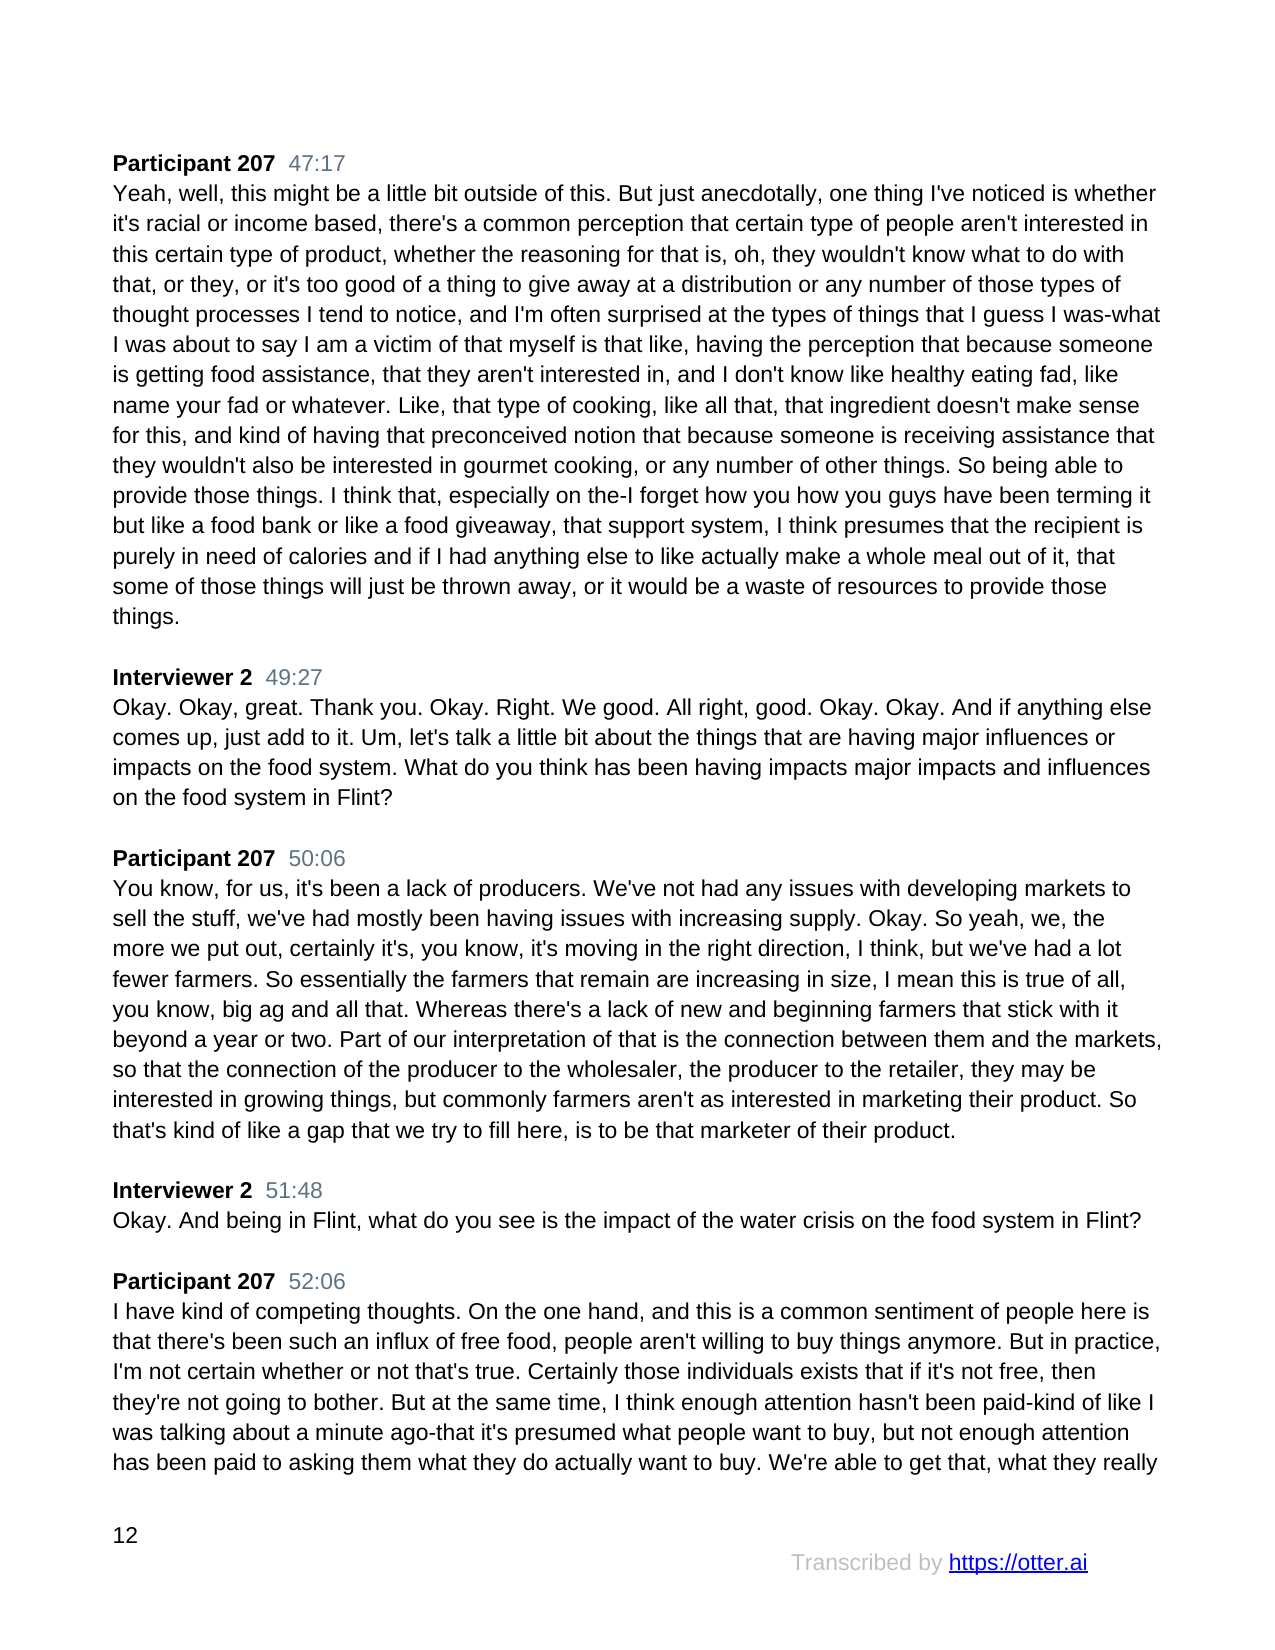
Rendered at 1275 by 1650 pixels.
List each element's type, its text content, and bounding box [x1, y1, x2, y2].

text Okay. And being in Flint, what do you see is the impact of the water crisis on the food system in Flint? [112, 1207, 1162, 1234]
text Participant 207 50:06 [112, 845, 1162, 871]
text Interviewer 2 51:48 [112, 1177, 1162, 1203]
text Participant 207 47:17 [112, 150, 1162, 176]
text Participant 207 52:06 [112, 1268, 1162, 1294]
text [112, 1298, 1162, 1475]
text Okay. Okay, great. Thank you. Okay. Right. We good. All right, good. Okay. Okay. And if anything else comes up, just add to it. Um, let's talk a little bit about the things that are having major influences or impacts on the food system. What do you think has been having impacts major impacts and influences on the food system in Flint? [112, 694, 1162, 811]
text You know, for us, it's been a lack of producers. We've not had any issues with developing markets to sell the stuff, we've had mostly been having issues with increasing supply. Okay. So yeah, we, the more we put out, certainly it's, you know, it's moving in the right direction, I think, but we've had a lot fewer farmers. So essentially the farmers that remain are increasing in size, I mean this is true of all, you know, big ag and all that. Whereas there's a lack of new and beginning farmers that stick with it beyond a year or two. Part of our interpretation of that is the connection between them and the markets, so that the connection of the producer to the wholesaler, the producer to the retailer, they may be interested in growing things, but commonly farmers aren't as interested in marketing their product. So that's kind of like a gap that we try to fill here, is to be that marketer of their product. [112, 875, 1162, 1143]
text Yeah, well, this might be a little bit outside of this. But just anecdotally, one thing I've noticed is whether it's racial or income based, there's a common perception that certain type of people aren't interested in this certain type of product, whether the reasoning for that is, oh, they wouldn't know what to do with that, or they, or it's too good of a thing to give away at a distribution or any number of those types of thought processes I tend to notice, and I'm often surprised at the types of things that I guess I was-what I was about to say I am a victim of that myself is that like, having the perception that because someone is getting food assistance, that they aren't interested in, and I don't know like healthy eating fad, like name your fad or whatever. Like, that type of cooking, like all that, that ingredient doesn't make sense for this, and kind of having that preconceived notion that because someone is receiving assistance that they wouldn't also be interested in gourmet cooking, or any number of other things. So being able to provide those things. I think that, especially on the-I forget how you how you guys have been terming it but like a food bank or like a food giveaway, that support system, I think presumes that the recipient is purely in need of calories and if I had anything else to like actually make a whole meal out of it, that some of those things will just be thrown away, or it would be a waste of resources to provide those things. [112, 180, 1162, 629]
text Interviewer 2 49:27 [112, 663, 1162, 690]
